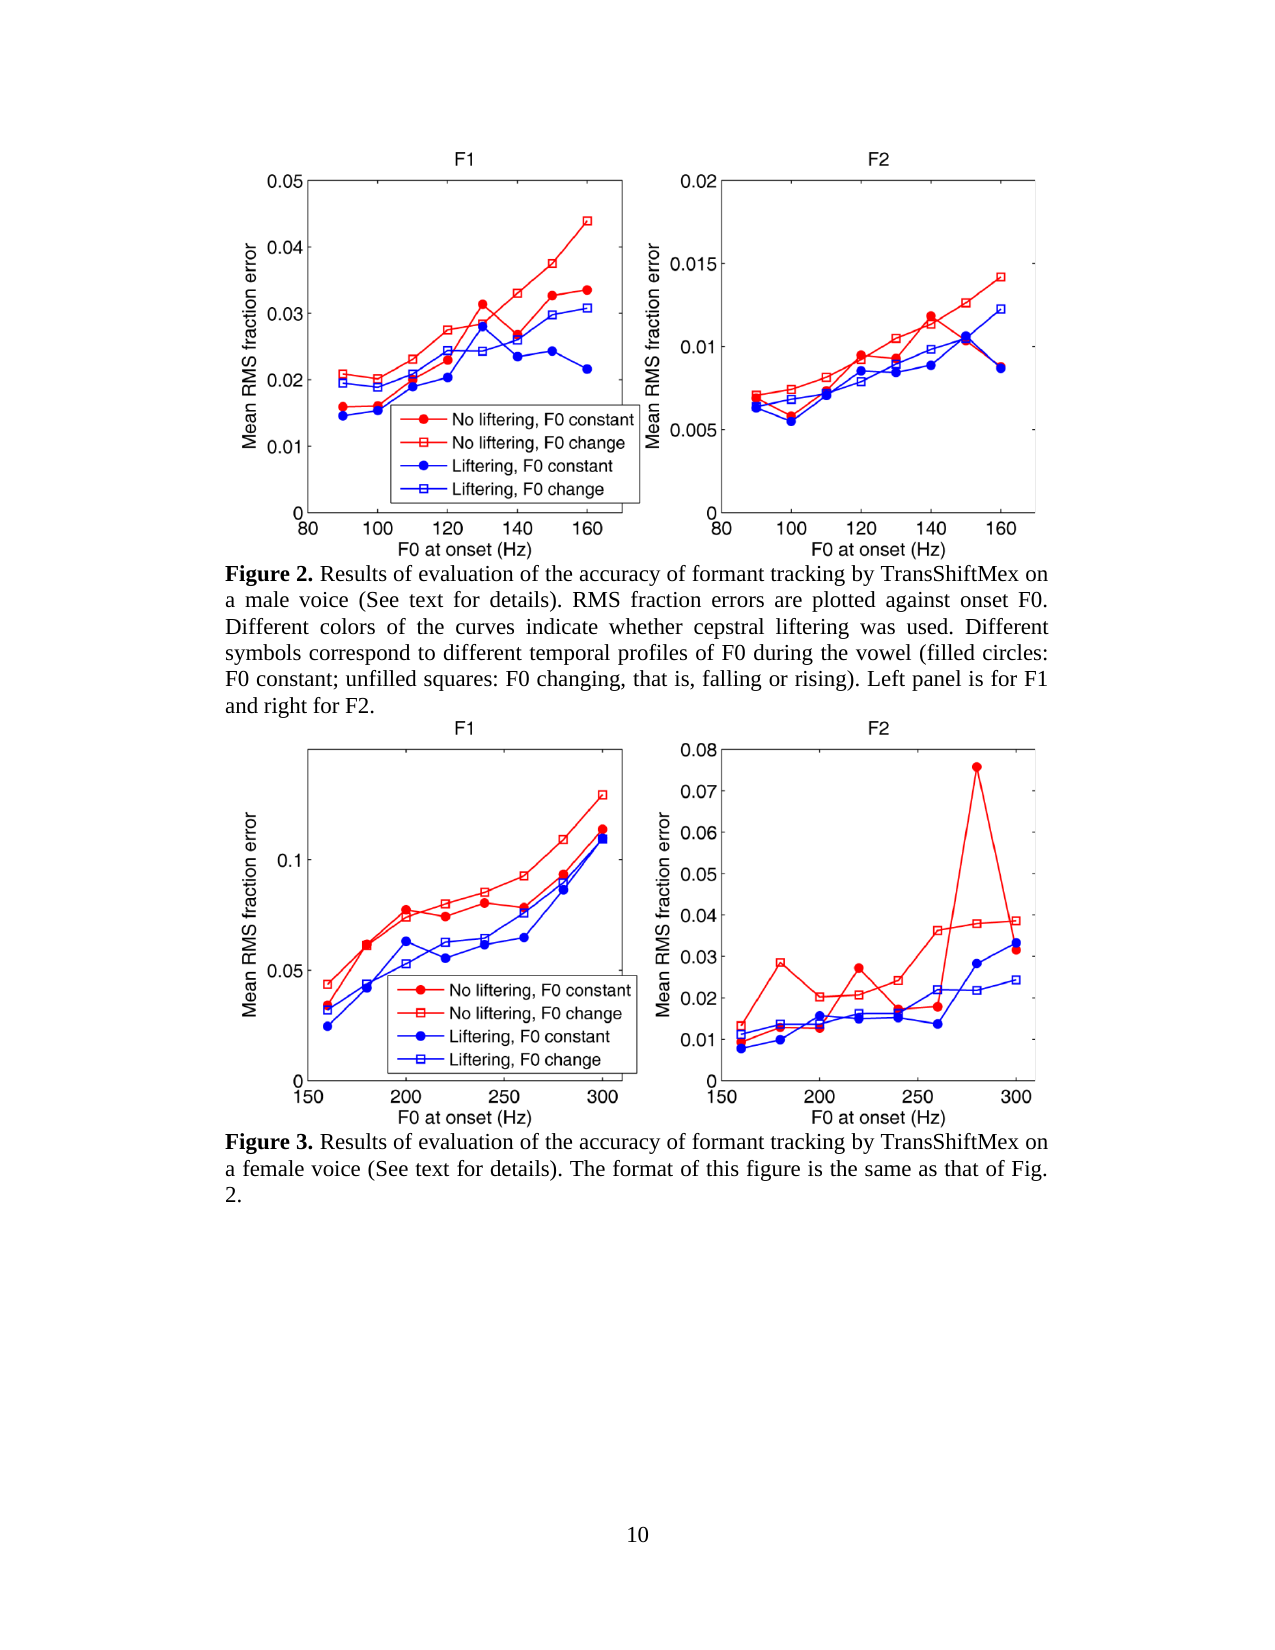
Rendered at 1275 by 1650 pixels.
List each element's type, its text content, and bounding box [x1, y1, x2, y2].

text Figure 3. Results of evaluation of the accuracy of formant tracking by TransShiftMex on a female voice (See text for details). The format of this figure is the same as that of Fig. 2. [225, 1128, 1050, 1207]
picture [240, 150, 1036, 560]
text Figure 2. Results of evaluation of the accuracy of formant tracking by TransShiftMex on a male voice (See text for details). RMS fraction errors are plotted against onset F0. Different colors of the curves indicate whether cepstral liftering was used. Different symbols correspond to different temporal profiles of F0 during the vowel (filled circles: F0 constant; unfilled squares: F0 changing, that is, falling or rising). Left panel is for F1 and right for F2. [225, 560, 1050, 718]
picture [240, 718, 1036, 1129]
